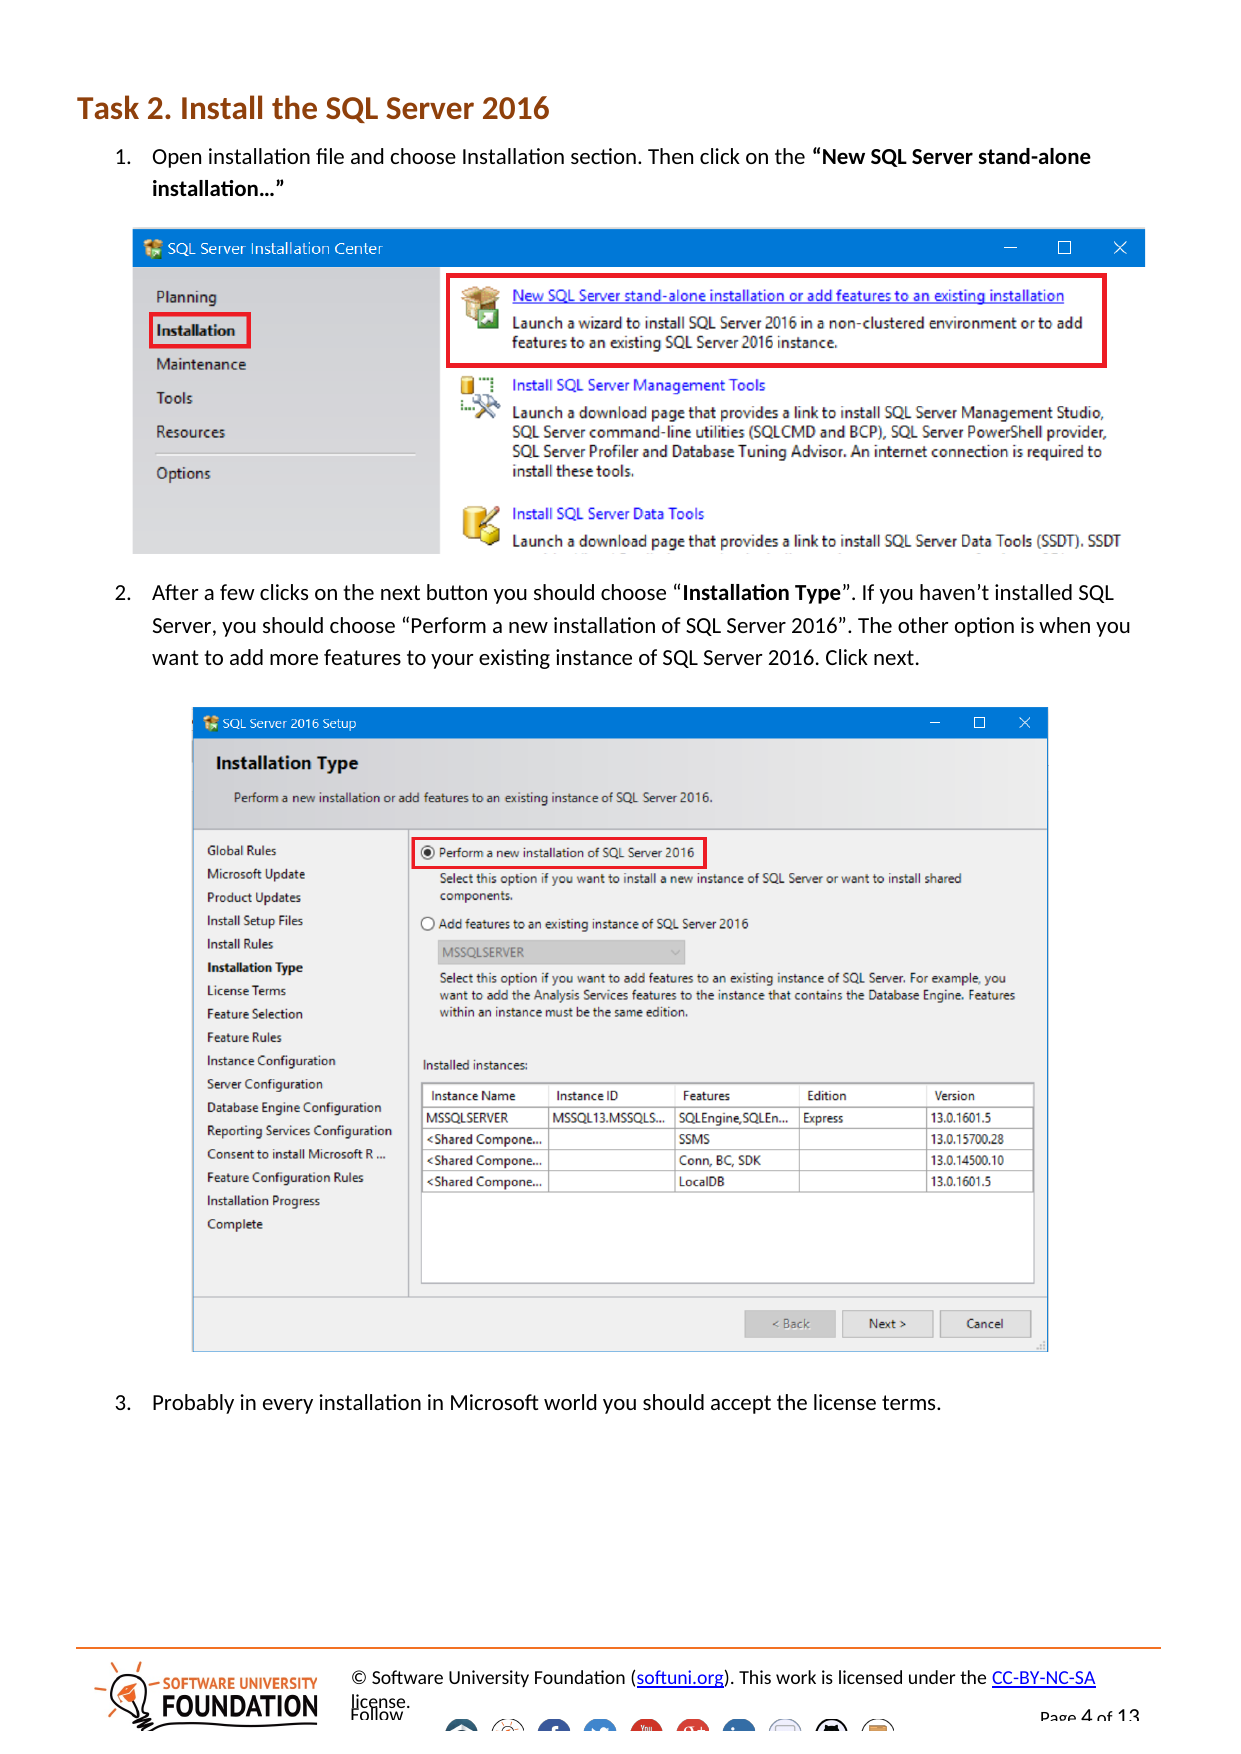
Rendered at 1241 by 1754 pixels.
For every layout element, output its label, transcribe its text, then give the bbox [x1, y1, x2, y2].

picture [630, 1719, 663, 1731]
picture [445, 1719, 478, 1731]
subtitle Task 2. Install the SQL Server 2016 [77, 87, 1163, 128]
picture [676, 1719, 709, 1731]
picture [768, 1719, 802, 1731]
list After a few clicks on the next button you should choose “Installation Type”. If you haven’t installed SQL Server, you should choose “Perform a new installation of SQL Server 2016”. The other option is when you want to add more features to your existing instance of SQL Server 2016. Click next. [114, 578, 1163, 671]
picture [132, 227, 1146, 554]
picture [191, 707, 1049, 1352]
picture [583, 1719, 617, 1731]
picture [93, 1661, 318, 1731]
picture [861, 1719, 894, 1731]
picture [491, 1719, 524, 1731]
list Probably in every installation in Microsoft world you should accept the license terms. [114, 1388, 1163, 1416]
picture [815, 1719, 848, 1731]
picture [537, 1719, 571, 1731]
list Open installation file and choose Installation section. Then click on the “New SQL Server stand-alone installation…” [114, 142, 1163, 202]
picture [722, 1719, 756, 1731]
